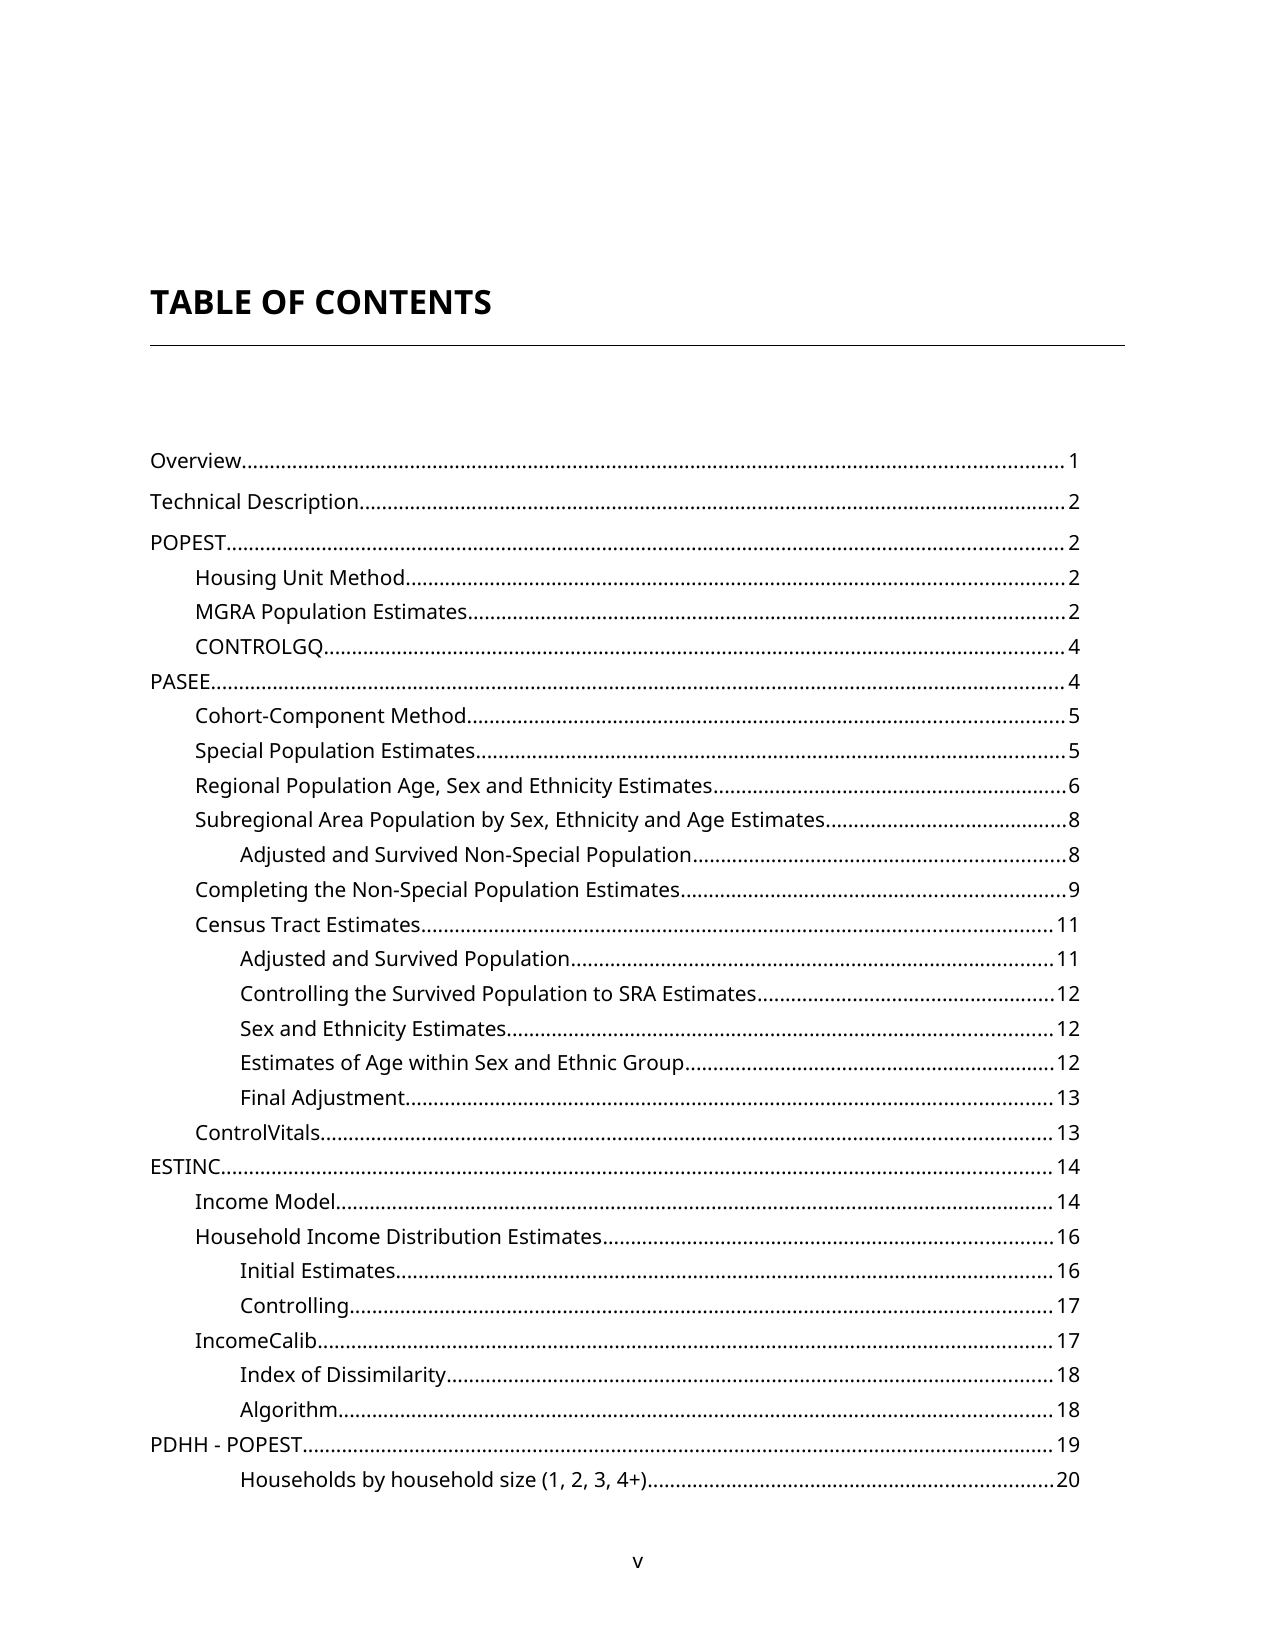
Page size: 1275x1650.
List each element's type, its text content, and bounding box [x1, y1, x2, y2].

text Estimates of Age within Sex and Ethnic Group 12 [240, 1048, 1020, 1077]
text Housing Unit Method 2 [195, 563, 1020, 591]
text Household Income Distribution Estimates 16 [195, 1222, 1020, 1250]
text Special Population Estimates 5 [195, 736, 1020, 765]
text Index of Dissimilarity 18 [240, 1361, 1020, 1389]
text Completing the Non-Special Population Estimates 9 [195, 875, 1020, 903]
text Controlling 17 [240, 1291, 1020, 1320]
text ControlVitals 13 [195, 1118, 1020, 1146]
text Income Model 14 [195, 1187, 1020, 1216]
text Final Adjustment 13 [240, 1083, 1020, 1112]
text PASEE 4 [150, 667, 1020, 695]
text Subregional Area Population by Sex, Ethnicity and Age Estimates 8 [195, 806, 1020, 834]
text Initial Estimates 16 [240, 1257, 1020, 1285]
text Controlling the Survived Population to SRA Estimates 12 [240, 979, 1020, 1007]
text Regional Population Age, Sex and Ethnicity Estimates 6 [195, 771, 1020, 799]
text Sex and Ethnicity Estimates 12 [240, 1014, 1020, 1042]
subtitle TABLE OF CONTENTS [150, 279, 1125, 345]
text POPEST 2 [150, 528, 1020, 557]
text Technical Description 2 [150, 487, 1020, 516]
text Adjusted and Survived Non-Special Population 8 [240, 840, 1020, 869]
text Census Tract Estimates 11 [195, 910, 1020, 938]
text Overview 1 [150, 446, 1020, 475]
text Households by household size (1, 2, 3, 4+) 20 [240, 1465, 1020, 1493]
text ESTINC 14 [150, 1152, 1020, 1181]
text IncomeCalib 17 [195, 1326, 1020, 1354]
text Cohort-Component Method 5 [195, 702, 1020, 730]
text MGRA Population Estimates 2 [195, 597, 1020, 626]
text Adjusted and Survived Population 11 [240, 944, 1020, 973]
text CONTROLGQ 4 [195, 632, 1020, 661]
text Algorithm 18 [240, 1395, 1020, 1424]
text PDHH - POPEST 19 [150, 1430, 1020, 1458]
